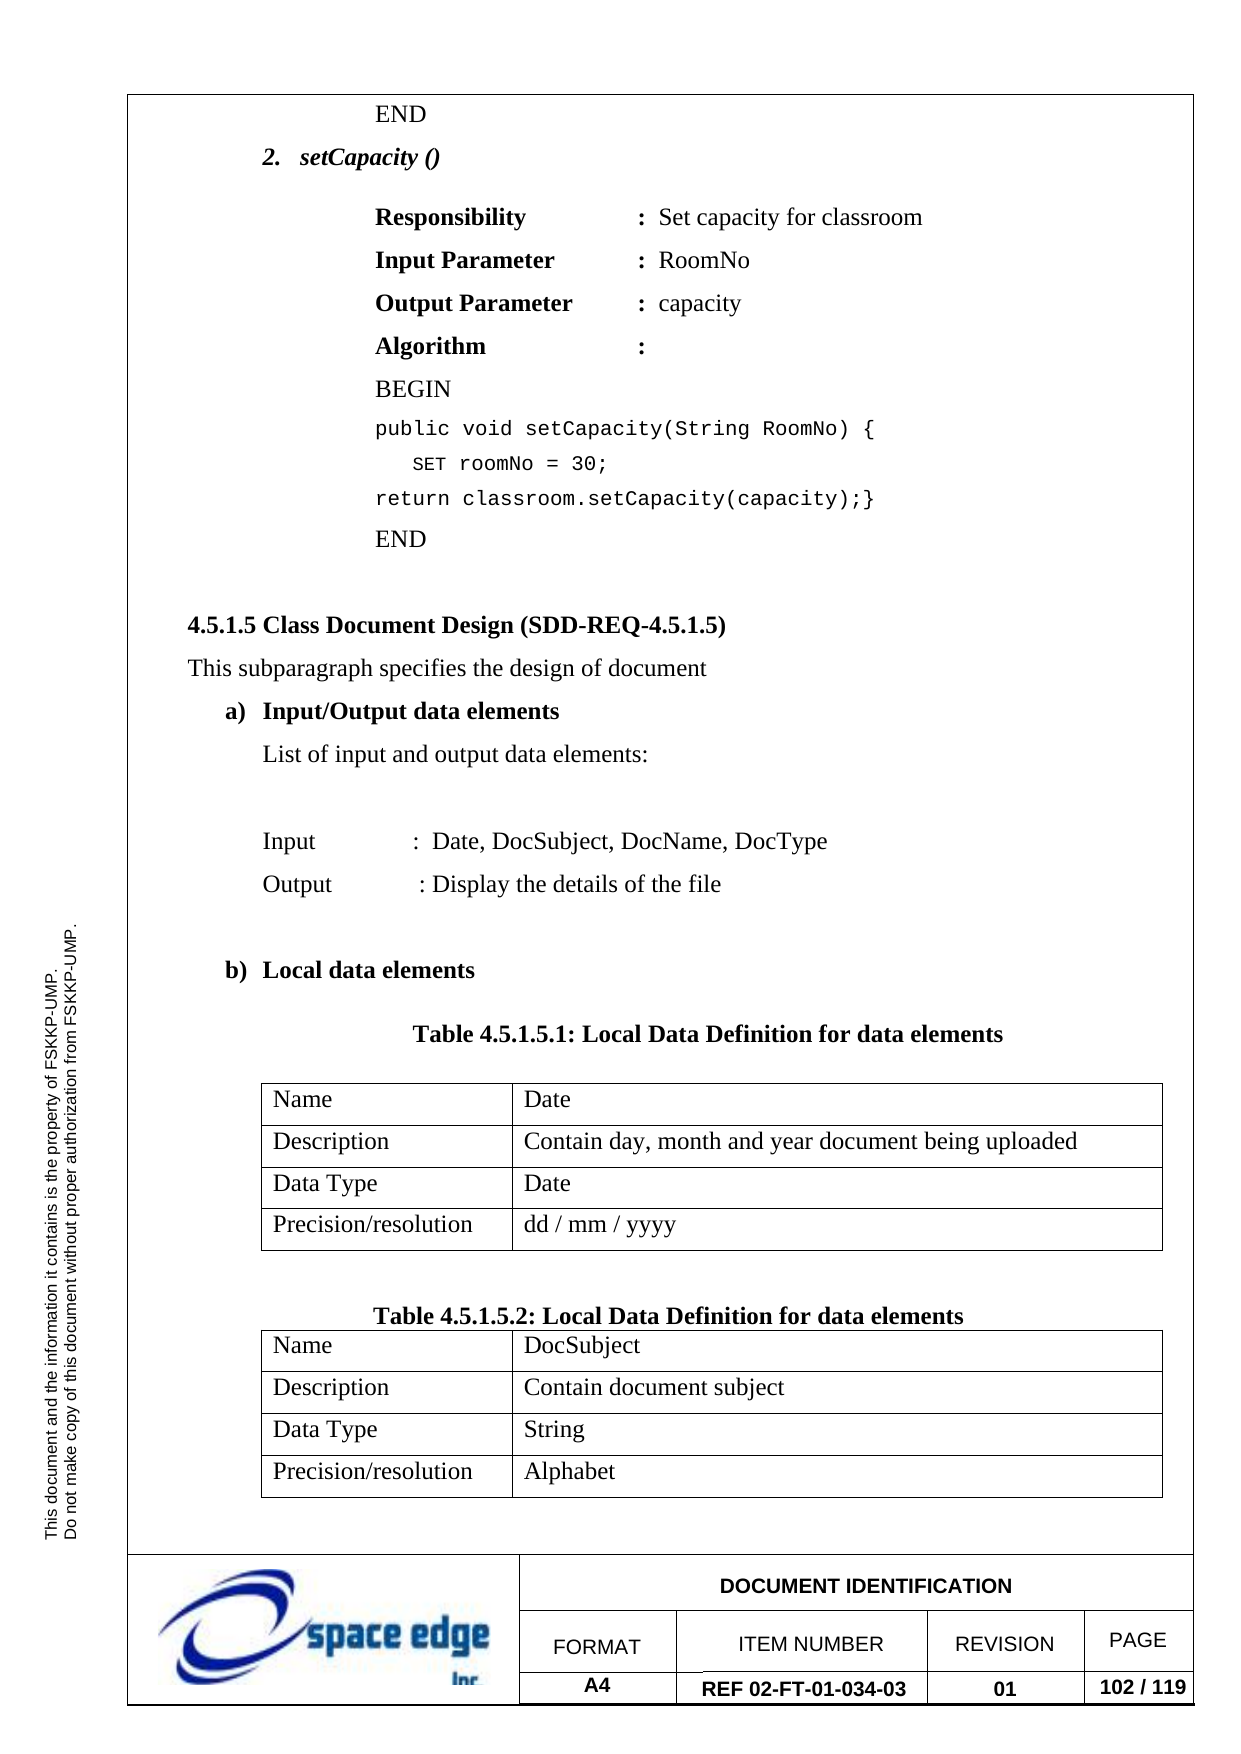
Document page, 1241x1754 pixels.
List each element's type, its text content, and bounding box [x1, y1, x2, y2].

text BEGIN [375, 374, 1053, 403]
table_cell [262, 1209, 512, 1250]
list setCapacity () [262, 142, 1053, 171]
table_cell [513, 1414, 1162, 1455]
text return classroom.setCapacity(capacity);} [300, 488, 1053, 512]
list Input/Output data elements [225, 696, 1053, 725]
text SET roomNo = 30; [375, 453, 1053, 477]
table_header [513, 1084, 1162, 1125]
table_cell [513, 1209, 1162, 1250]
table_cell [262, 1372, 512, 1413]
text This subparagraph specifies the design of document [187, 653, 1053, 682]
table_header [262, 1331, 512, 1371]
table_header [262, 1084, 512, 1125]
text END [375, 524, 1053, 553]
text public void setCapacity(String RoomNo) { [375, 418, 1053, 441]
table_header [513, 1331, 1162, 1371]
text 4.5.1.5 Class Document Design (SDD-REQ-4.5.1.5) [187, 610, 1053, 639]
list Output : Display the details of the file [262, 869, 1053, 898]
text Table 4.5.1.5.1: Local Data Definition for data elements [412, 1019, 1053, 1048]
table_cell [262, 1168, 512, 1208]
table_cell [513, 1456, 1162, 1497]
text Output Parameter : capacity [375, 288, 1053, 317]
list List of input and output data elements: [262, 739, 1053, 768]
text Input Parameter : RoomNo [300, 245, 1053, 274]
text Responsibility : Set capacity for classroom [375, 202, 1125, 231]
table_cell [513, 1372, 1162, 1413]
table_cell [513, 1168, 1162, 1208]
text Algorithm : [375, 331, 1053, 360]
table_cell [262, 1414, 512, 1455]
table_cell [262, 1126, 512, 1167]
picture [157, 1569, 491, 1685]
text END [375, 99, 1053, 128]
text Table 4.5.1.5.2: Local Data Definition for data elements [187, 1301, 1053, 1329]
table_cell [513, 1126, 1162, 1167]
list Input : Date, DocSubject, DocName, DocType [262, 826, 1053, 854]
list Local data elements [225, 955, 1053, 984]
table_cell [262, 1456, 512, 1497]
